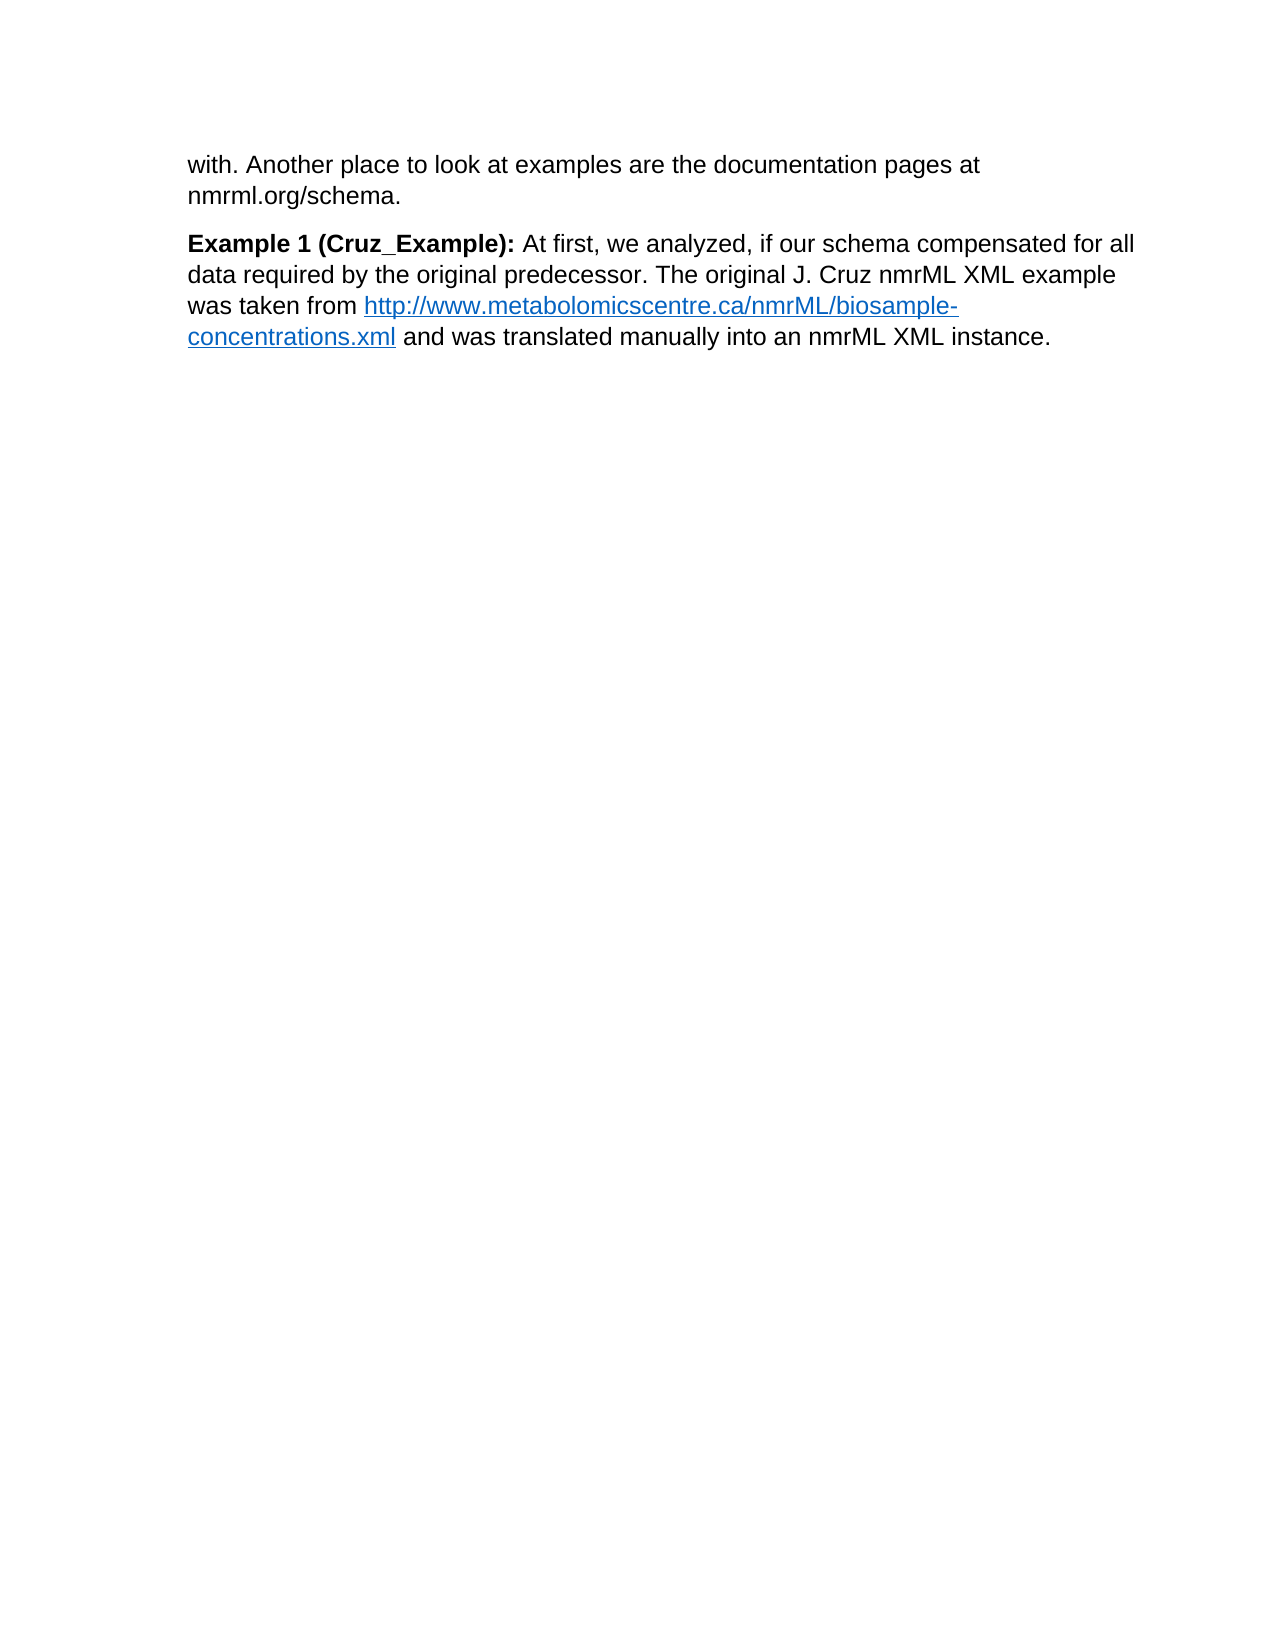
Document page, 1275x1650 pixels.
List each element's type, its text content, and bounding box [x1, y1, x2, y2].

text Example 1 (Cruz_Example): At first, we analyzed, if our schema compensated for all data required by the original predecessor. The original J. Cruz nmrML XML example was taken from http://www.metabolomicscentre.ca/nmrML/biosample-concentrations.xml and was translated manually into an nmrML XML instance. [187, 229, 1162, 351]
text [187, 150, 1162, 210]
